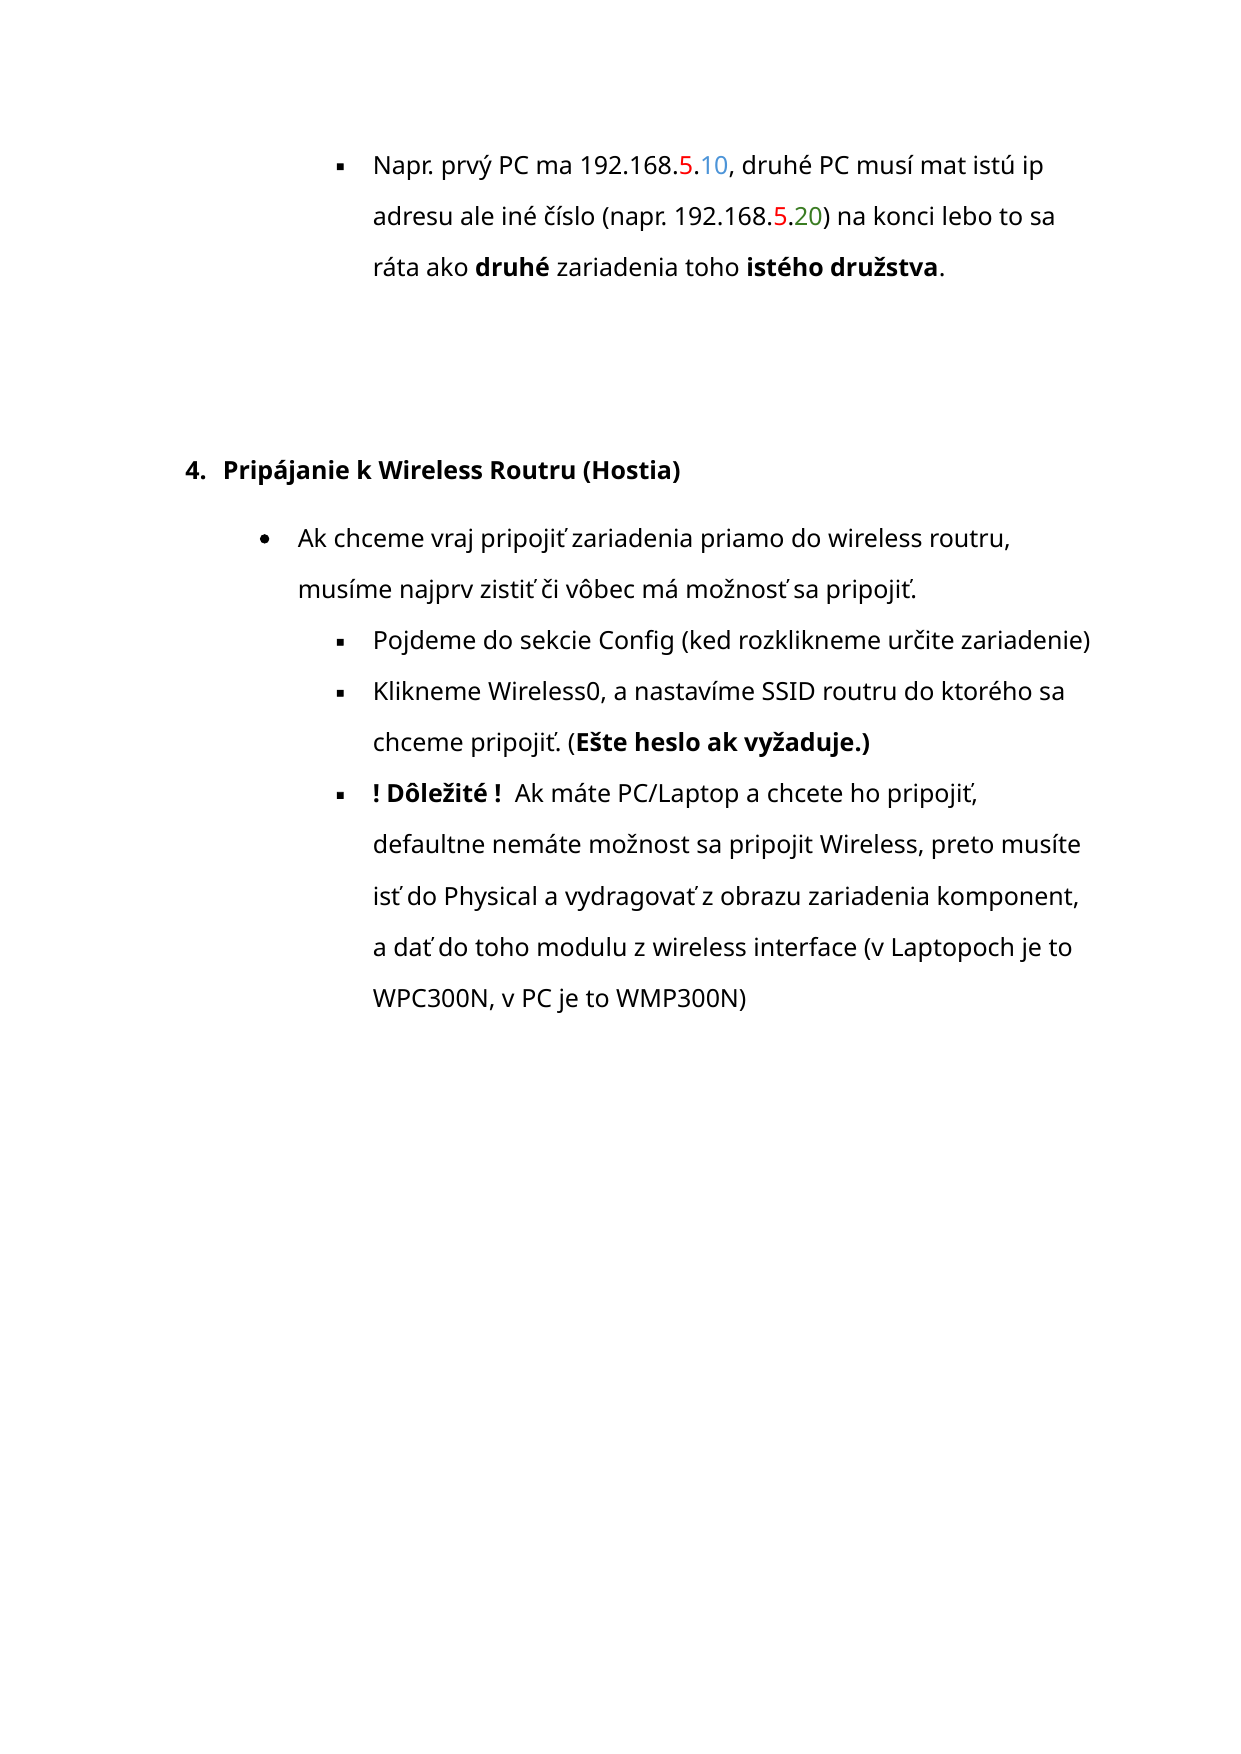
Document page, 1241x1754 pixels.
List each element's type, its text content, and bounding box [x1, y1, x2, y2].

list Ak chceme vraj pripojiť zariadenia priamo do wireless routru, musíme najprv zistiť či vôbec má možnosť sa pripojiť. [260, 521, 1093, 606]
list Napr. prvý PC ma 192.168.5.10, druhé PC musí mat istú ip adresu ale iné číslo (napr. 192.168.5.20) na konci lebo to sa ráta ako druhé zariadenia toho istého družstva. [335, 148, 1093, 284]
list Klikneme Wireless0, a nastavíme SSID routru do ktorého sa chceme pripojiť. (Ešte heslo ak vyžaduje.) [335, 674, 1093, 759]
list Pojdeme do sekcie Config (ked rozklikneme určite zariadenie) [335, 623, 1093, 657]
list ! Dôležité ! Ak máte PC/Laptop a chcete ho pripojiť, defaultne nemáte možnost sa pripojit Wireless, preto musíte isť do Physical a vydragovať z obrazu zariadenia komponent, a dať do toho modulu z wireless interface (v Laptopoch je to WPC300N, v PC je to WMP300N) [335, 776, 1093, 1014]
list Pripájanie k Wireless Routru (Hostia) [185, 453, 1093, 487]
